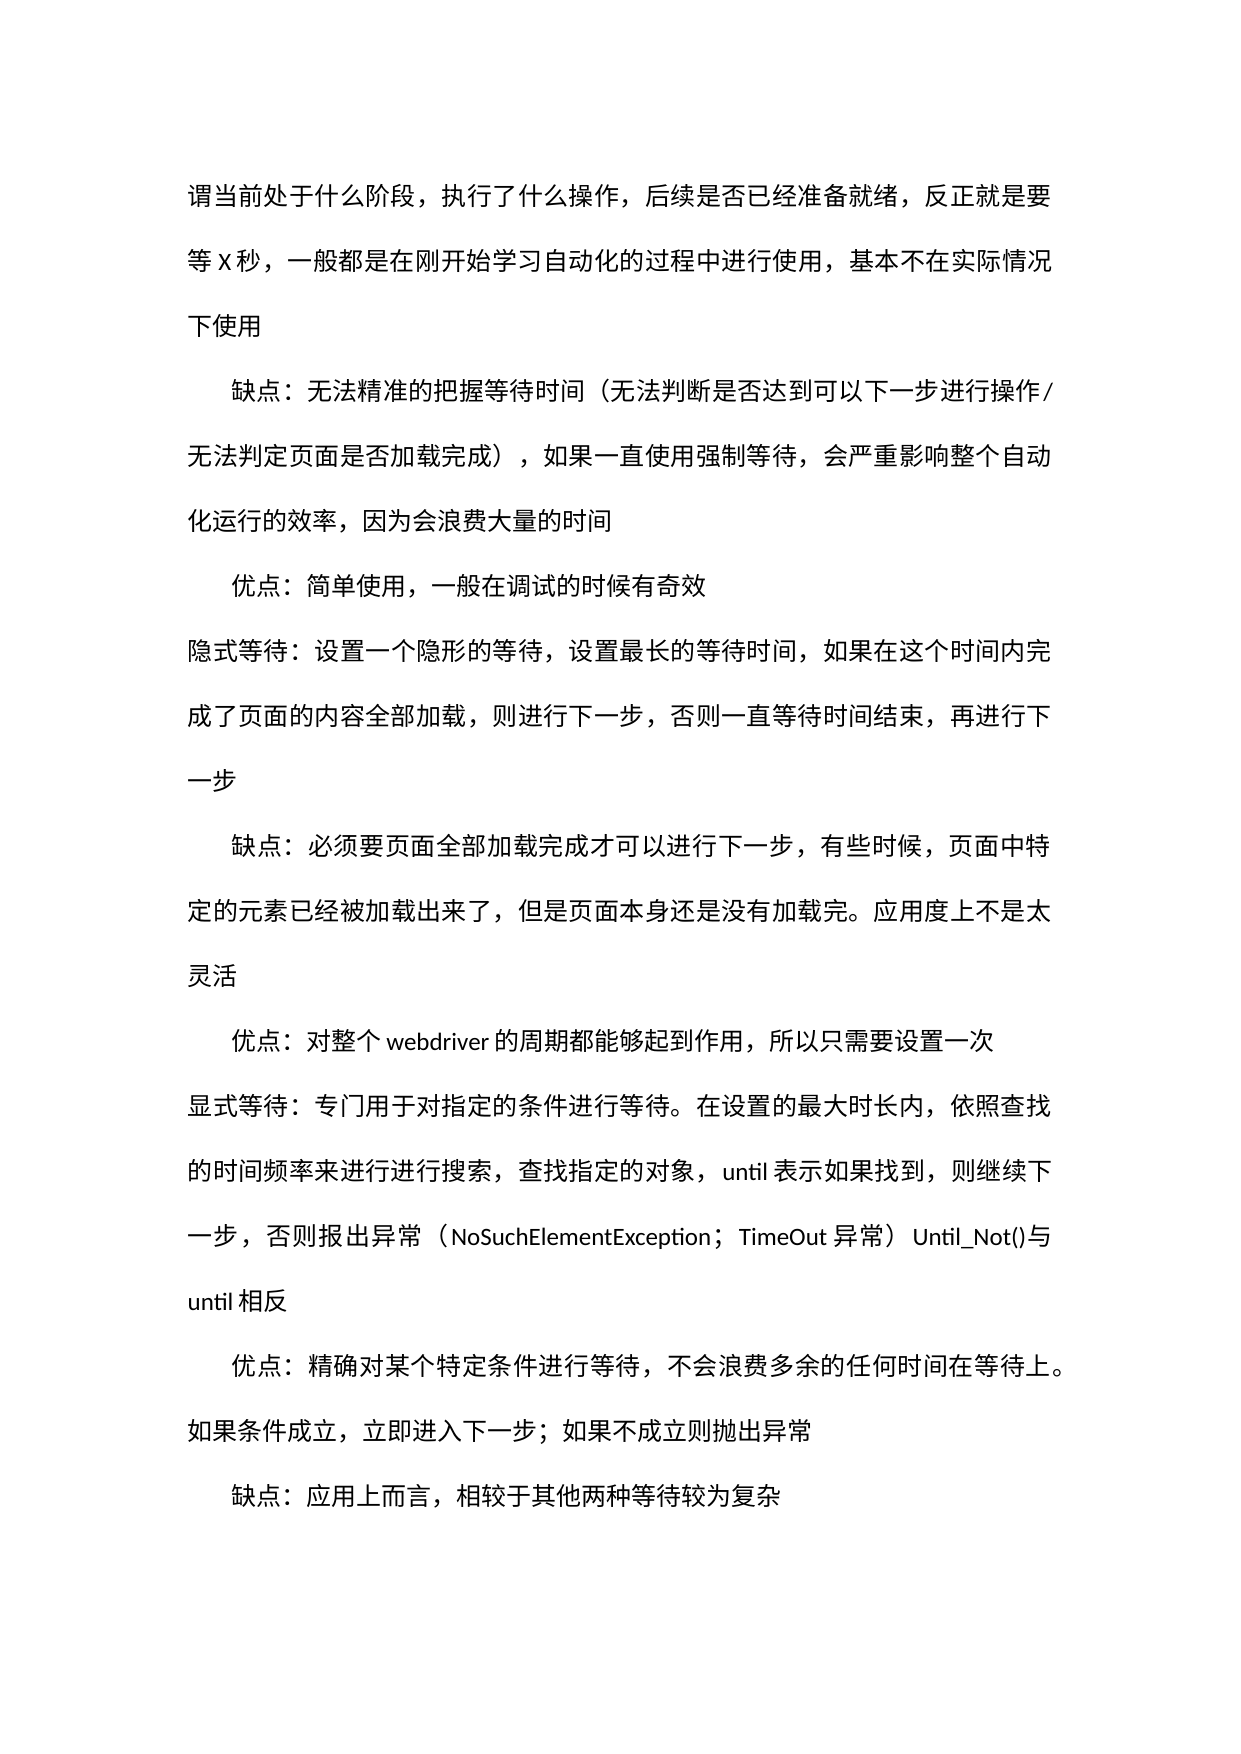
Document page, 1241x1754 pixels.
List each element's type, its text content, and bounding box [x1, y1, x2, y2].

text 缺点：应用上而言，相较于其他两种等待较为复杂 [187, 1462, 1053, 1527]
text 优点：对整个webdriver的周期都能够起到作用，所以只需要设置一次 [187, 1007, 1053, 1072]
text 隐式等待：设置一个隐形的等待，设置最长的等待时间，如果在这个时间内完成了页面的内容全部加载，则进行下一步，否则一直等待时间结束，再进行下一步 [187, 617, 1053, 812]
text 缺点：无法精准的把握等待时间（无法判断是否达到可以下一步进行操作/无法判定页面是否加载完成），如果一直使用强制等待，会严重影响整个自动化运行的效率，因为会浪费大量的时间 [187, 357, 1053, 552]
text 显式等待：专门用于对指定的条件进行等待。在设置的最大时长内，依照查找的时间频率来进行进行搜索，查找指定的对象，until表示如果找到，则继续下一步，否则报出异常（NoSuchElementException；TimeOut异常）Until_Not()与until相反 [187, 1072, 1053, 1332]
text 优点：精确对某个特定条件进行等待，不会浪费多余的任何时间在等待上。如果条件成立，立即进入下一步；如果不成立则抛出异常 [187, 1332, 1053, 1462]
text 优点：简单使用，一般在调试的时候有奇效 [187, 552, 1053, 617]
text 缺点：必须要页面全部加载完成才可以进行下一步，有些时候，页面中特定的元素已经被加载出来了，但是页面本身还是没有加载完。应用度上不是太灵活 [187, 812, 1053, 1007]
text 强制等待：通过导入time中的sleep，等待X秒之后再继续执行后续代码，无所谓当前处于什么阶段，执行了什么操作，后续是否已经准备就绪，反正就是要等X秒，一般都是在刚开始学习自动化的过程中进行使用，基本不在实际情况下使用 [187, 162, 1053, 357]
